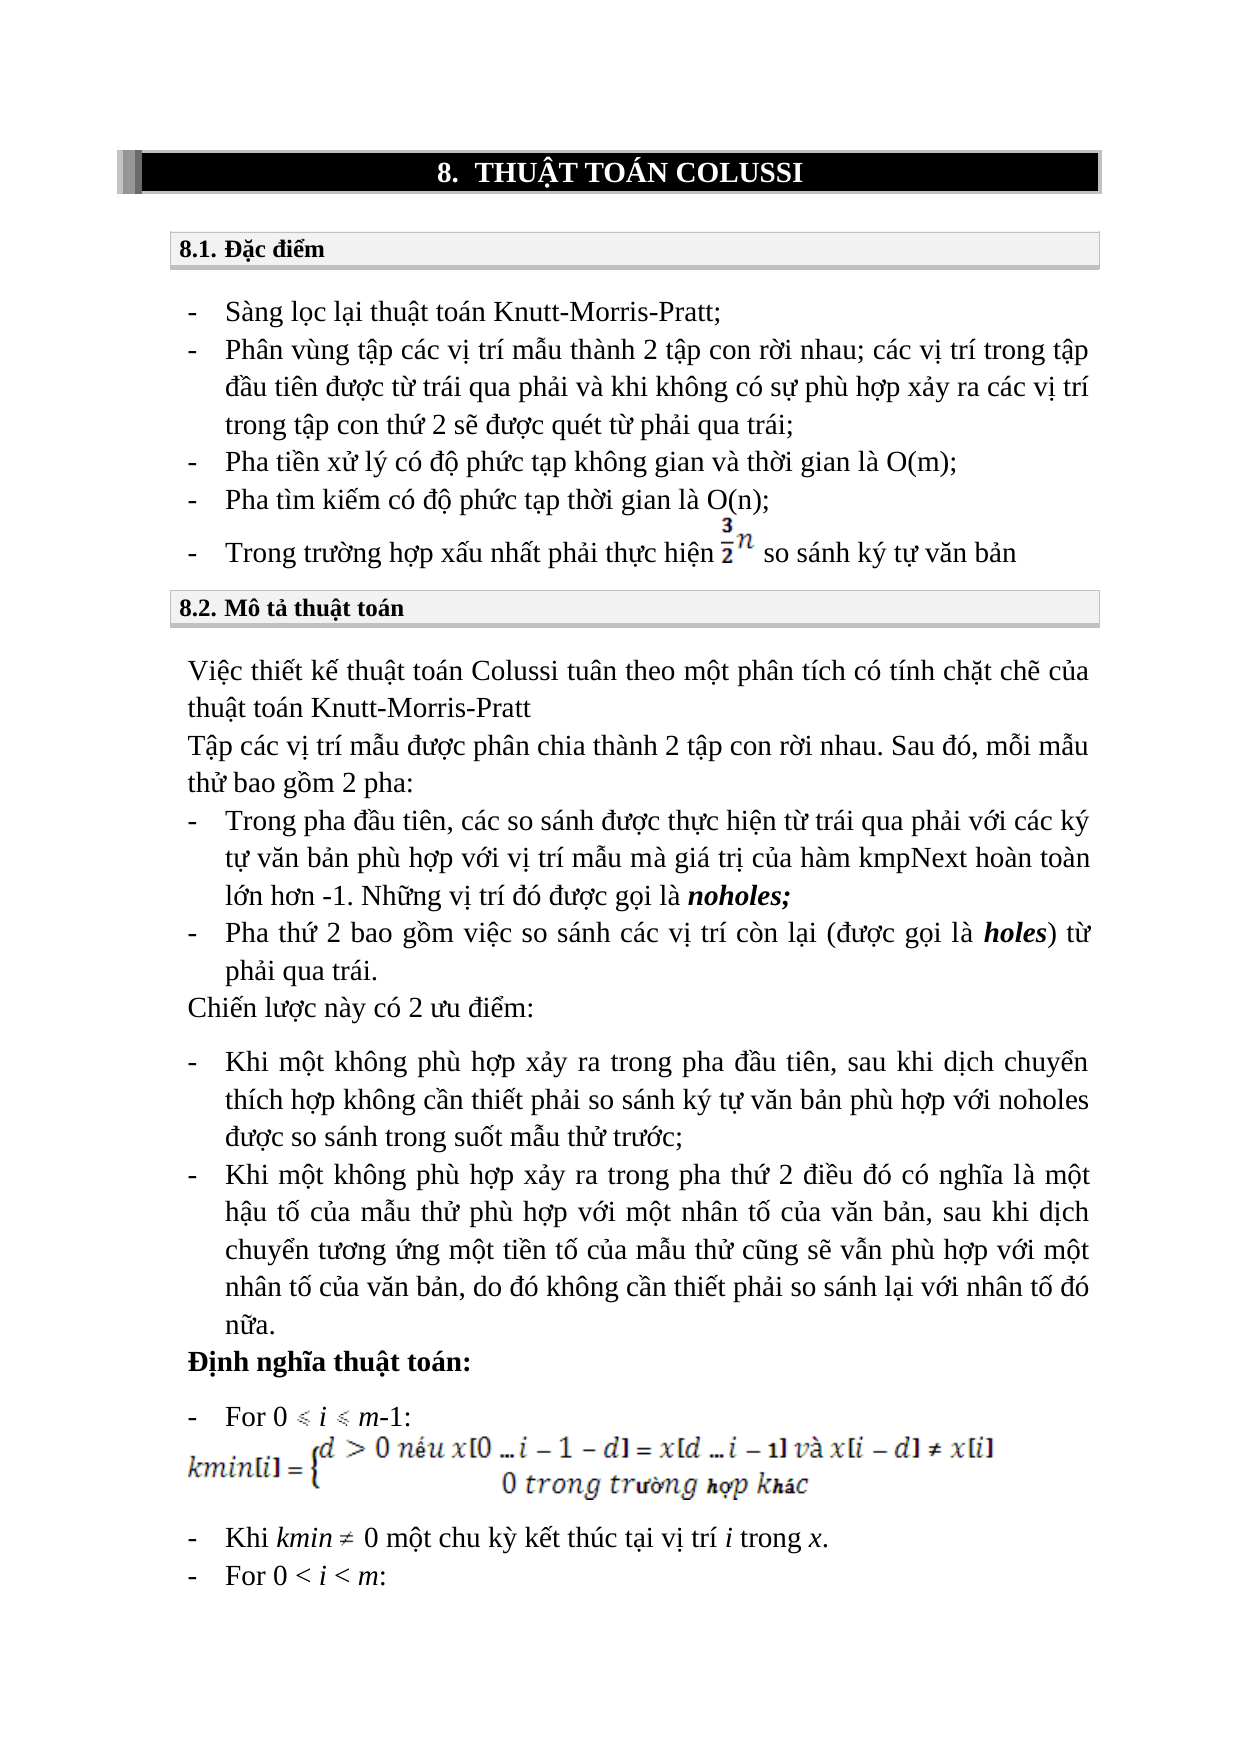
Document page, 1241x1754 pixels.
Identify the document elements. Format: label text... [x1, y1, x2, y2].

list Pha tìm kiếm có độ phức tạp thời gian là O(n); [187, 478, 1090, 515]
subtitle THUẬT TOÁN COLUSSI [142, 153, 1098, 191]
list Khi một không phù hợp xảy ra trong pha đầu tiên, sau khi dịch chuyển thích hợp không cần thiết phải so sánh ký tự văn bản phù hợp với noholes được so sánh trong suốt mẫu thử trước; [187, 1041, 1090, 1153]
text Định nghĩa thuật toán: [187, 1341, 1090, 1378]
list Trong trường hợp xấu nhất phải thực hiện so sánh ký tự văn bản [187, 515, 1090, 569]
list Pha thứ 2 bao gồm việc so sánh các vị trí còn lại (được gọi là holes) từ phải qua trái. [187, 911, 1090, 986]
text Tập các vị trí mẫu được phân chia thành 2 tập con rời nhau. Sau đó, mỗi mẫu thử bao gồm 2 pha: [187, 724, 1090, 799]
subtitle Mô tả thuật toán [171, 591, 1099, 623]
text Chiến lược này có 2 ưu điểm: [187, 986, 1090, 1024]
text Việc thiết kế thuật toán Colussi tuân theo một phân tích có tính chặt chẽ của thuật toán Knutt-Morris-Pratt [187, 649, 1090, 724]
picture [334, 1409, 351, 1426]
list Khi kmin 0 một chu kỳ kết thúc tại vị trí i trong x. [187, 1516, 1090, 1554]
picture [294, 1409, 312, 1426]
list Khi một không phù hợp xảy ra trong pha thứ 2 điều đó có nghĩa là một hậu tố của mẫu thử phù hợp với một nhân tố của văn bản, sau khi dịch chuyển tương ứng một tiền tố của mẫu thử cũng sẽ vẫn phù hợp với một nhân tố của văn bản, do đó không cần thiết phải so sánh lại với nhân tố đó nữa. [187, 1153, 1090, 1341]
list Pha tiền xử lý có độ phức tạp không gian và thời gian là O(m); [187, 440, 1090, 478]
picture [187, 1432, 997, 1500]
subtitle Đặc điểm [171, 233, 1099, 265]
list For 0 i m-1: [187, 1395, 1090, 1432]
list Trong pha đầu tiên, các so sánh được thực hiện từ trái qua phải với các ký tự văn bản phù hợp với vị trí mẫu mà giá trị của hàm kmpNext hoàn toàn lớn hơn -1. Những vị trí đó được gọi là noholes; [187, 799, 1090, 911]
picture [340, 1530, 357, 1548]
list Phân vùng tập các vị trí mẫu thành 2 tập con rời nhau; các vị trí trong tập đầu tiên được từ trái qua phải và khi không có sự phù hợp xảy ra các vị trí trong tập con thứ 2 sẽ được quét từ phải qua trái; [187, 328, 1090, 440]
list Sàng lọc lại thuật toán Knutt-Morris-Pratt; [187, 290, 1090, 328]
picture [721, 515, 764, 563]
list For 0 < i < m: [187, 1554, 1090, 1591]
